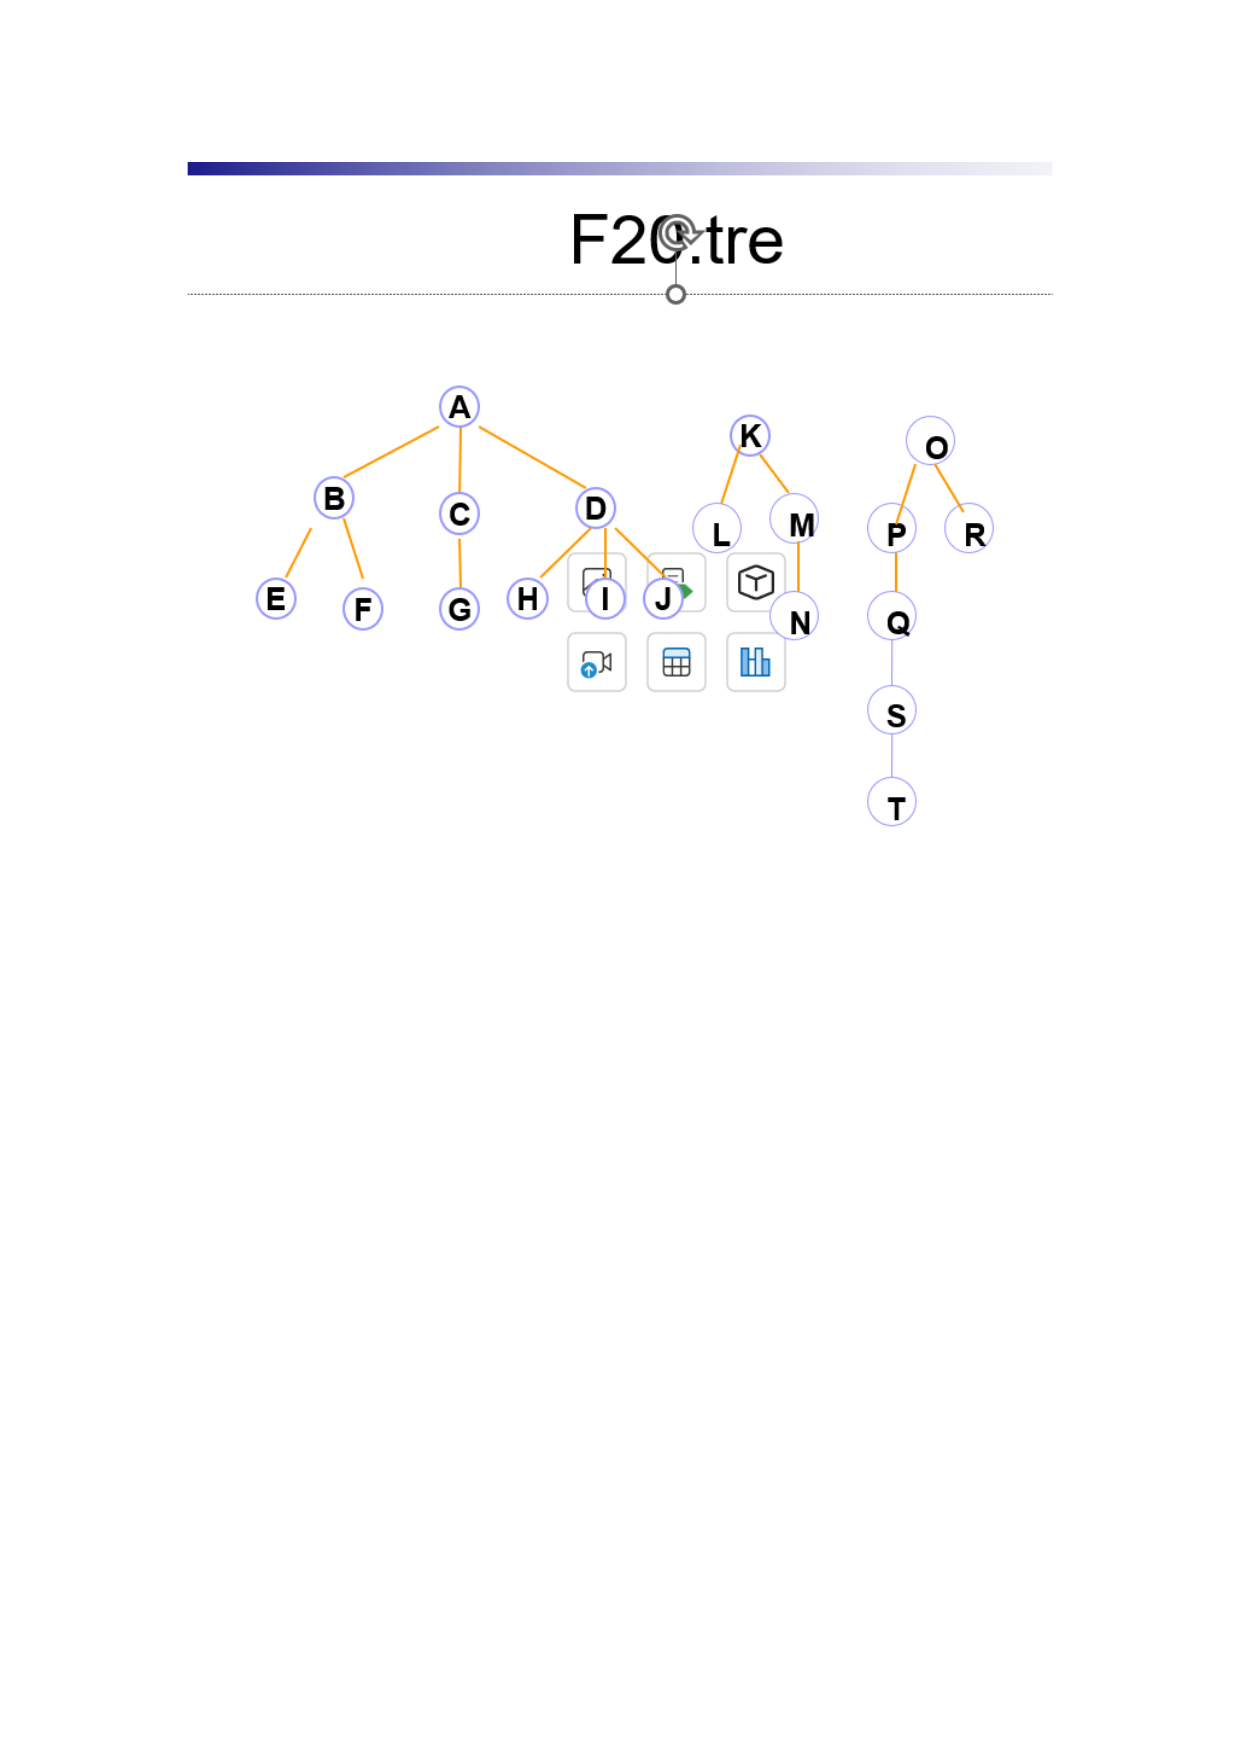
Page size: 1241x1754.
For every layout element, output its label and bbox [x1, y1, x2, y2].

picture [187, 162, 1053, 865]
